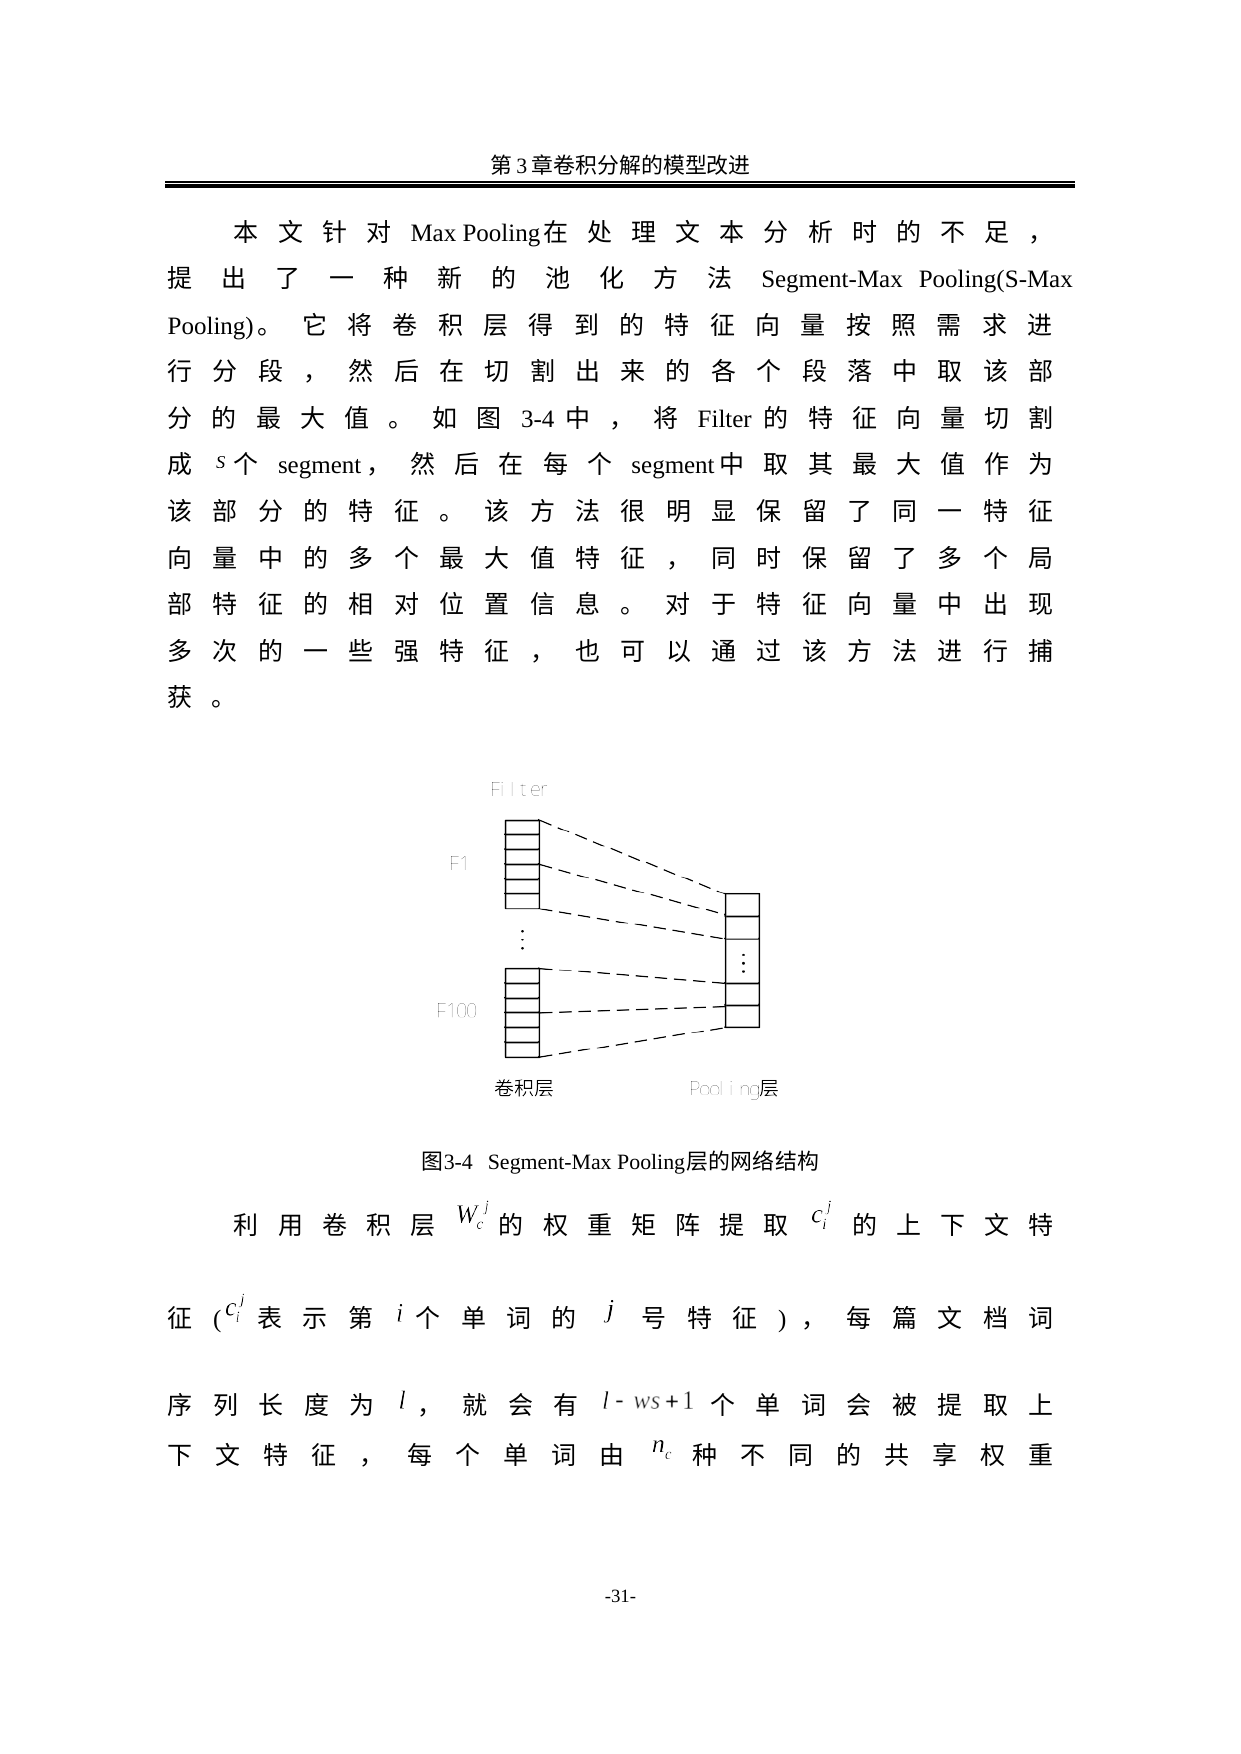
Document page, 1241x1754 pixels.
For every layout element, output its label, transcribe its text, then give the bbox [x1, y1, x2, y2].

text Segment-Max Pooling层的网络结构 [167, 719, 1073, 1185]
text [167, 1194, 1073, 1473]
text 本文针对Max Pooling在处理文本分析时的不足，提出了一种新的池化方法Segment-Max Pooling(S-Max Pooling)。它将卷积层得到的特征向量按照需求进行分段，然后在切割出来的各个段落中取该部分的最大值。如图3-4中，将Filter的特征向量切割成个segment，然后在每个segment中取其最大值作为该部分的特征。该方法很明显保留了同一特征向量中的多个最大值特征，同时保留了多个局部特征的相对位置信息。对于特征向量中出现多次的一些强特征，也可以通过该方法进行捕获。 [167, 207, 1073, 719]
